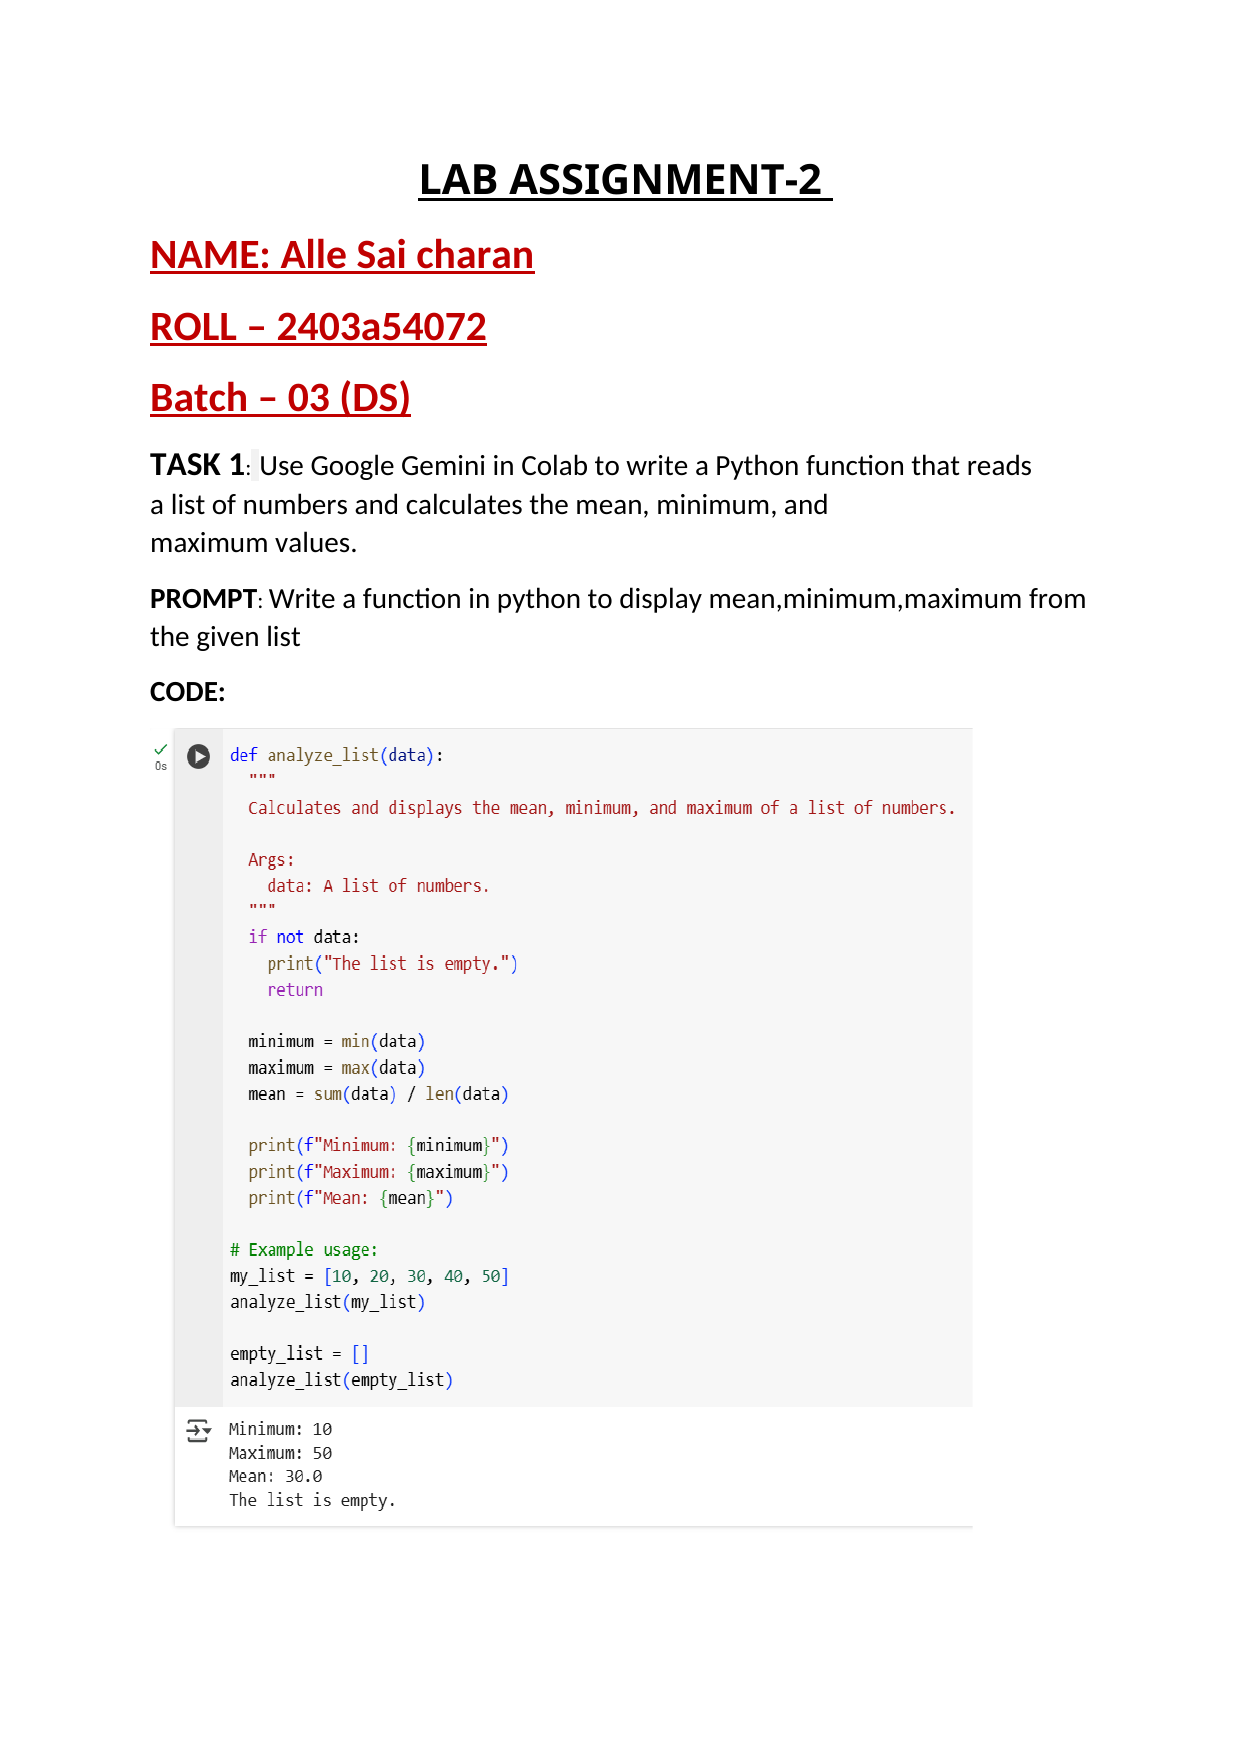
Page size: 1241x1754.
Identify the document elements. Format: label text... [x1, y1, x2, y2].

text NAME: Alle Sai charan [150, 228, 1090, 279]
text ROLL – 2403a54072 [150, 299, 1090, 350]
text LAB ASSIGNMENT-2 [150, 150, 1090, 207]
text CODE: [150, 673, 1090, 709]
text PROMPT: Write a function in python to display mean,minimum,maximum from the given list [150, 580, 1090, 654]
text TASK 1: Use Google Gemini in Colab to write a Python function that reads a list of numbers and calculates the mean, minimum, and maximum values. [150, 443, 1090, 560]
text Batch – 03 (DS) [150, 371, 1090, 422]
picture [150, 728, 973, 1600]
